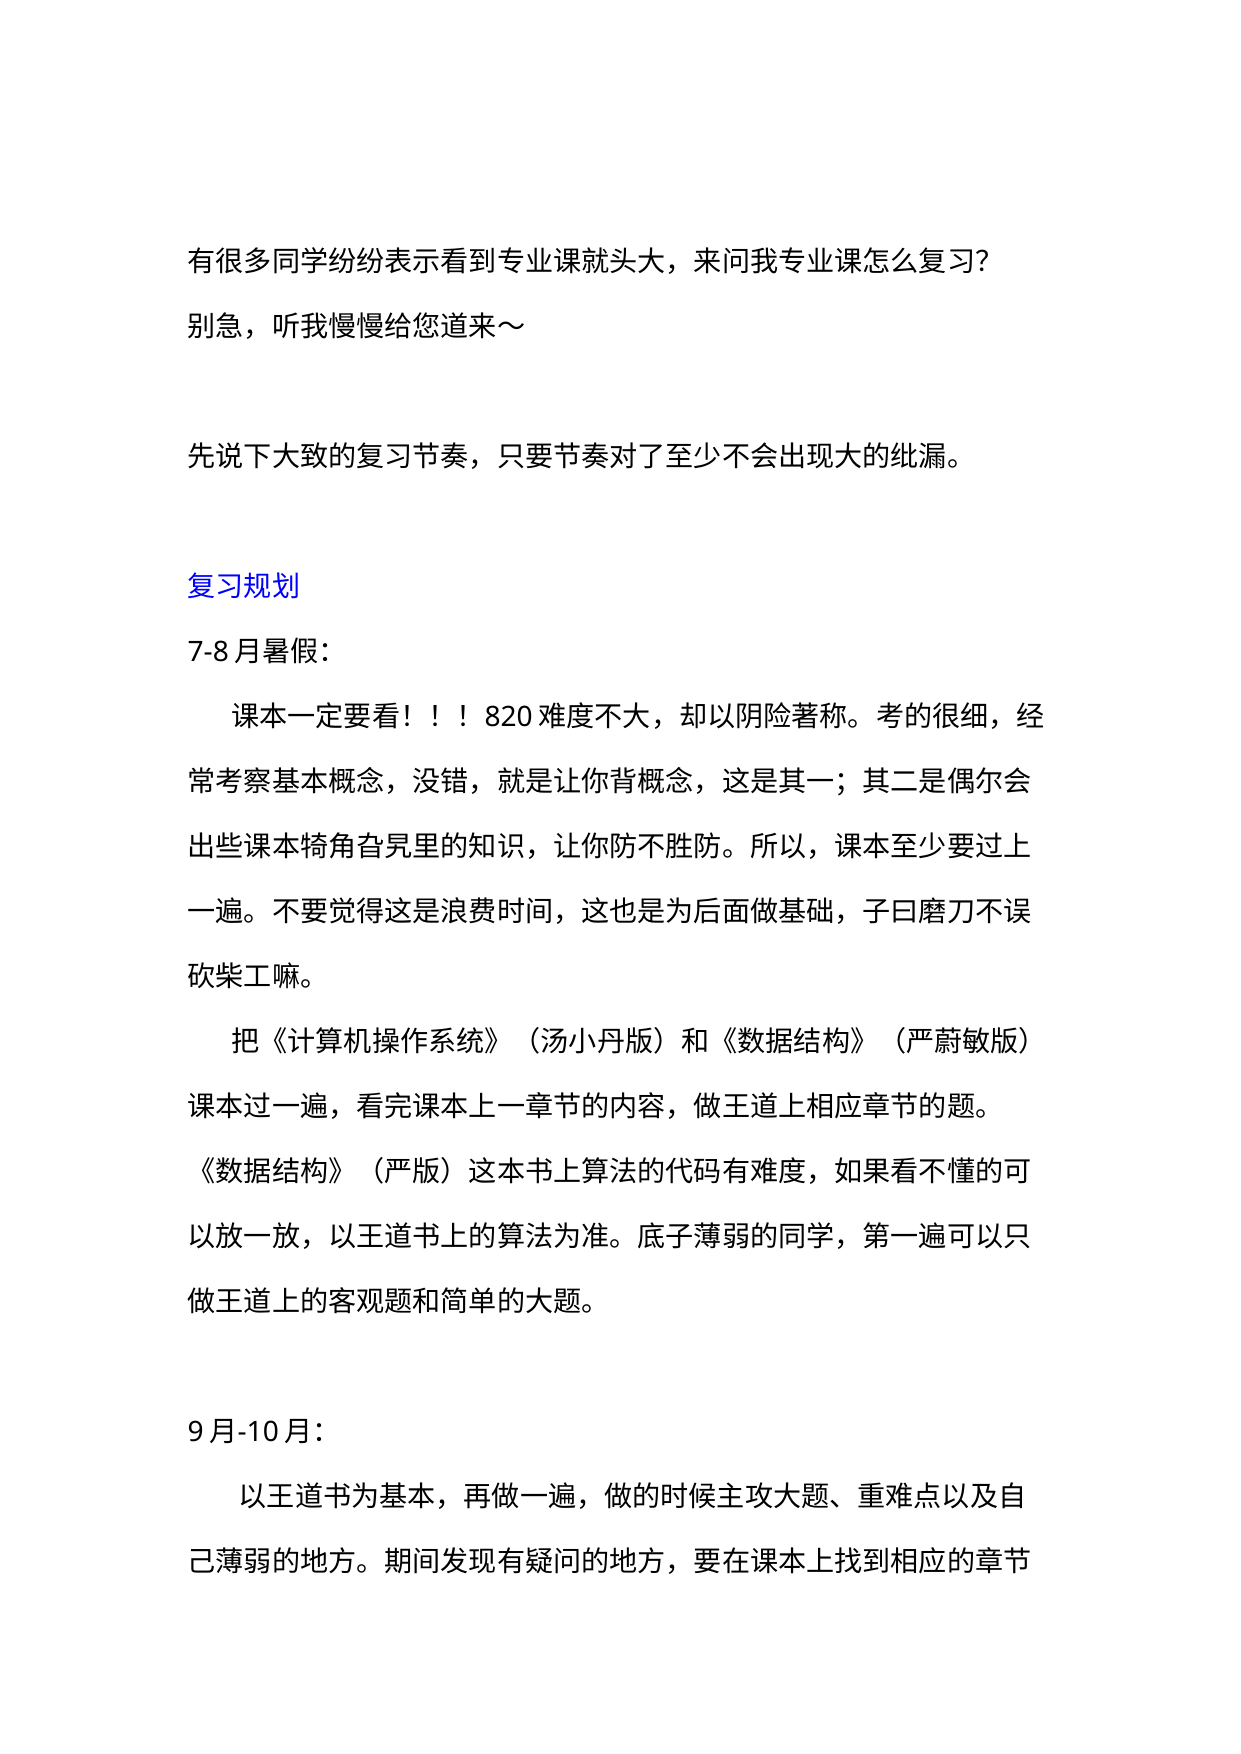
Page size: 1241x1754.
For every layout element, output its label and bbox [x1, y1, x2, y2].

table_header [188, 195, 1053, 1592]
